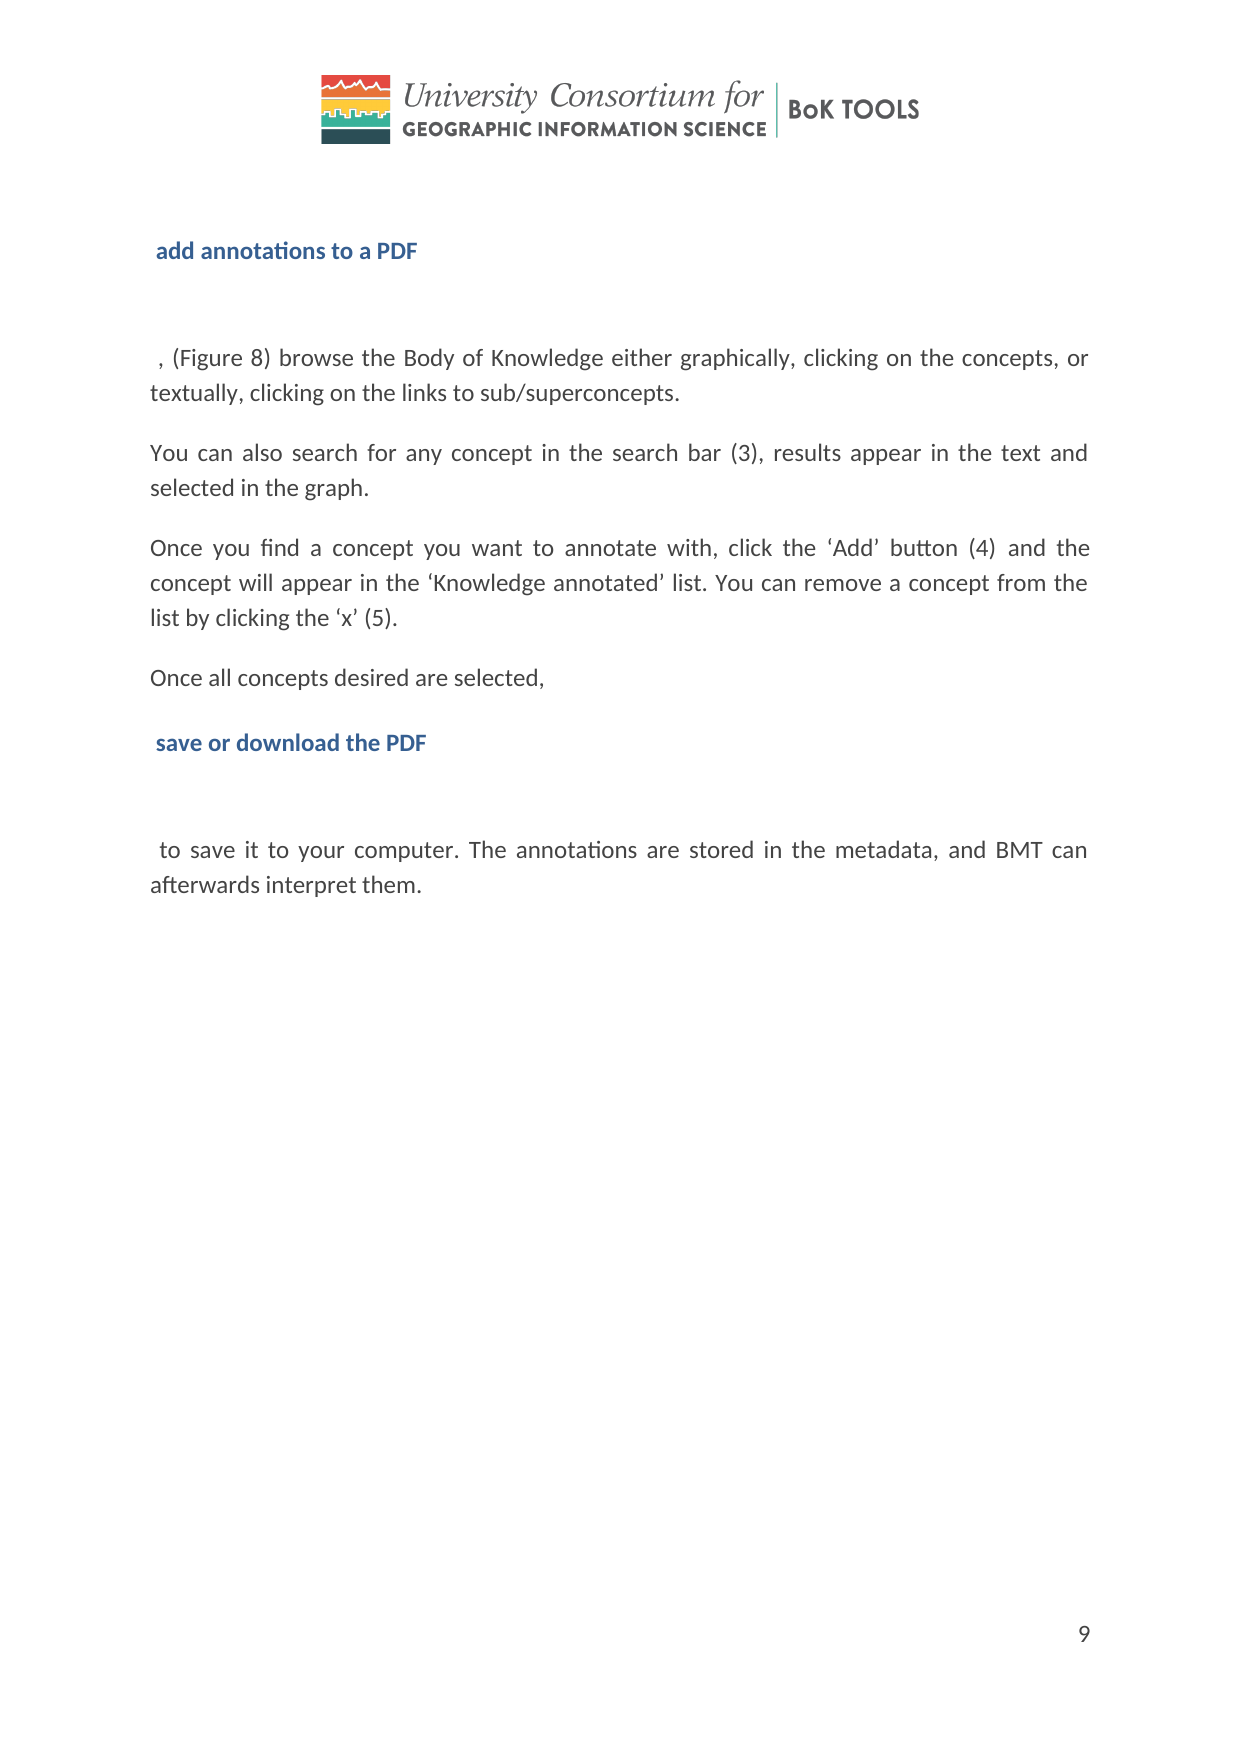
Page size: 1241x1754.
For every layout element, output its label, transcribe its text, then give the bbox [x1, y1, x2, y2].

text Once all concepts desired are selected, [150, 663, 1090, 693]
text add annotations to a PDF [150, 235, 1090, 266]
text save or download the PDF [150, 727, 1090, 757]
text , (Figure 8) browse the Body of Knowledge either graphically, clicking on the concepts, or textually, clicking on the links to sub/superconcepts. [150, 343, 1090, 408]
text Once you find a concept you want to annotate with, click the ‘Add’ button (4) and the concept will appear in the ‘Knowledge annotated’ list. You can remove a concept from the list by clicking the ‘x’ (5). [150, 533, 1090, 633]
text to save it to your computer. The annotations are stored in the metadata, and BMT can afterwards interpret them. [150, 834, 1090, 900]
text You can also search for any concept in the search bar (3), results appear in the text and selected in the graph. [150, 438, 1090, 503]
picture [321, 75, 919, 144]
